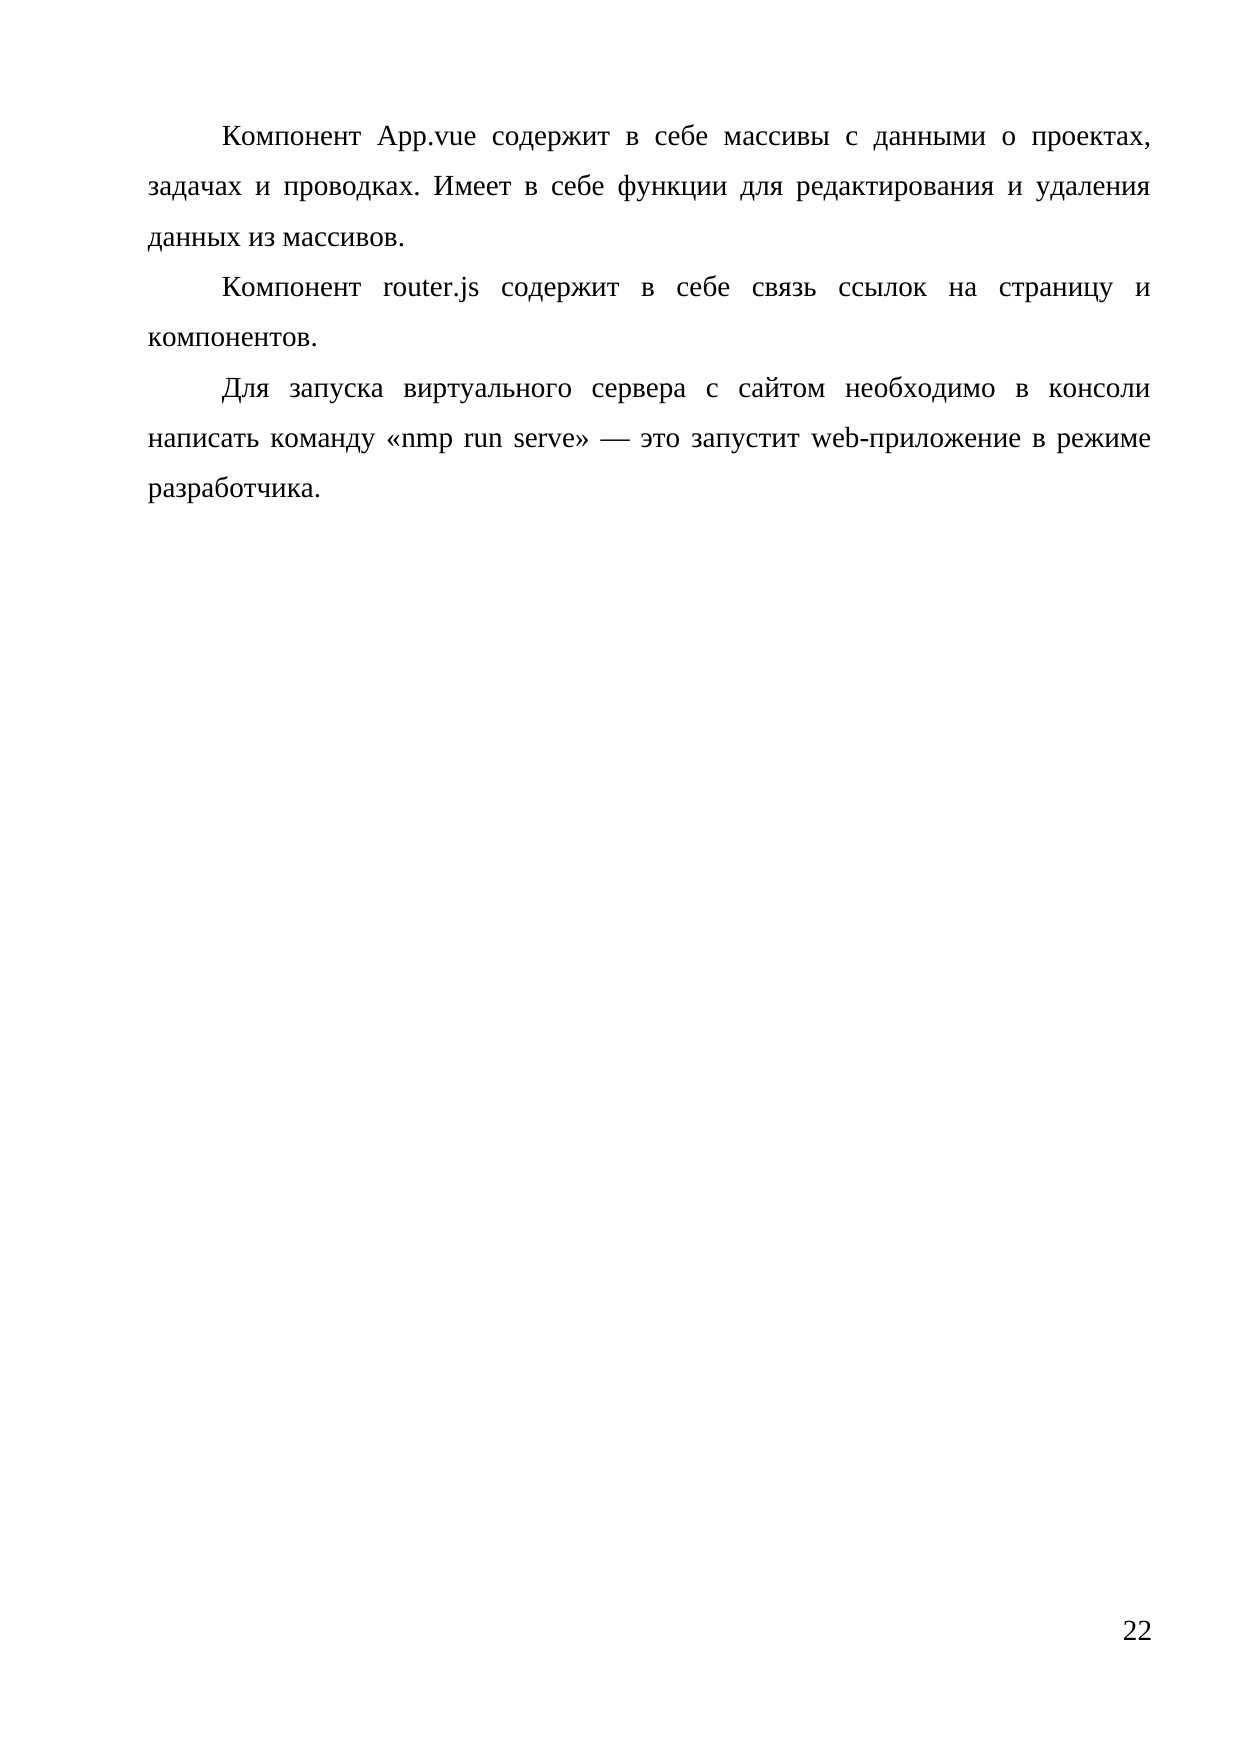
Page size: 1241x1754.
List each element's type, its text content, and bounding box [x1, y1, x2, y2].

text Для запуска виртуального сервера с сайтом необходимо в консоли написать команду «nmp run serve» — это запустит web-приложение в режиме разработчика. [148, 370, 1152, 504]
text Компонент router.js содержит в себе связь ссылок на страницу и компонентов. [148, 269, 1152, 353]
text Компонент App.vue содержит в себе массивы с данными о проектах, задачах и проводках. Имеет в себе функции для редактирования и удаления данных из массивов. [148, 118, 1152, 252]
